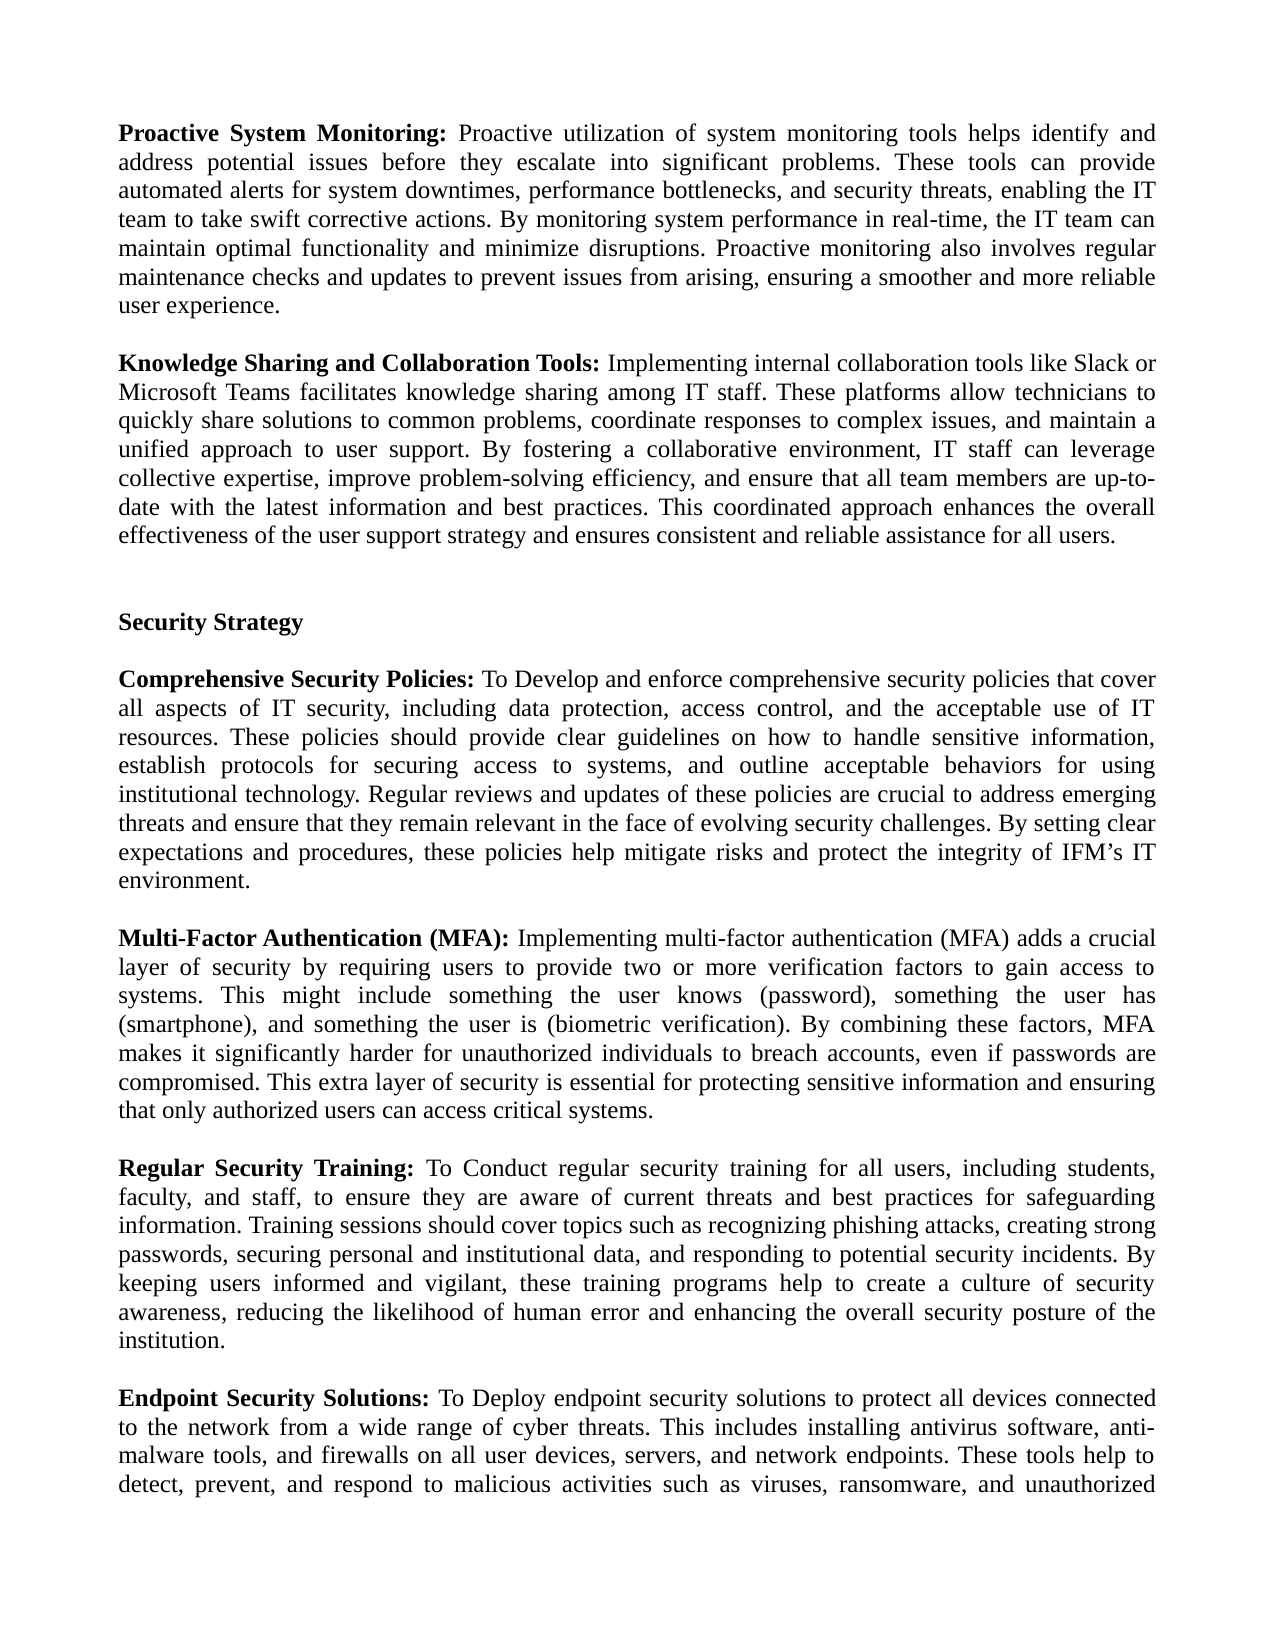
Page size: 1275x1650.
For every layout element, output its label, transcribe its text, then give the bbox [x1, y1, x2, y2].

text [118, 1383, 1157, 1498]
text Multi-Factor Authentication (MFA): Implementing multi-factor authentication (MFA) adds a crucial layer of security by requiring users to provide two or more verification factors to gain access to systems. This might include something the user knows (password), something the user has (smartphone), and something the user is (biometric verification). By combining these factors, MFA makes it significantly harder for unauthorized individuals to breach accounts, even if passwords are compromised. This extra layer of security is essential for protecting sensitive information and ensuring that only authorized users can access critical systems. [118, 923, 1157, 1124]
text Proactive System Monitoring: Proactive utilization of system monitoring tools helps identify and address potential issues before they escalate into significant problems. These tools can provide automated alerts for system downtimes, performance bottlenecks, and security threats, enabling the IT team to take swift corrective actions. By monitoring system performance in real-time, the IT team can maintain optimal functionality and minimize disruptions. Proactive monitoring also involves regular maintenance checks and updates to prevent issues from arising, ensuring a smoother and more reliable user experience. [118, 118, 1157, 319]
text Security Strategy [118, 607, 1157, 636]
text Comprehensive Security Policies: To Develop and enforce comprehensive security policies that cover all aspects of IT security, including data protection, access control, and the acceptable use of IT resources. These policies should provide clear guidelines on how to handle sensitive information, establish protocols for securing access to systems, and outline acceptable behaviors for using institutional technology. Regular reviews and updates of these policies are crucial to address emerging threats and ensure that they remain relevant in the face of evolving security challenges. By setting clear expectations and procedures, these policies help mitigate risks and protect the integrity of IFM’s IT environment. [118, 664, 1157, 894]
text Regular Security Training: To Conduct regular security training for all users, including students, faculty, and staff, to ensure they are aware of current threats and best practices for safeguarding information. Training sessions should cover topics such as recognizing phishing attacks, creating strong passwords, securing personal and institutional data, and responding to potential security incidents. By keeping users informed and vigilant, these training programs help to create a culture of security awareness, reducing the likelihood of human error and enhancing the overall security posture of the institution. [118, 1153, 1157, 1354]
text Knowledge Sharing and Collaboration Tools: Implementing internal collaboration tools like Slack or Microsoft Teams facilitates knowledge sharing among IT staff. These platforms allow technicians to quickly share solutions to common problems, coordinate responses to complex issues, and maintain a unified approach to user support. By fostering a collaborative environment, IT staff can leverage collective expertise, improve problem-solving efficiency, and ensure that all team members are up-to-date with the latest information and best practices. This coordinated approach enhances the overall effectiveness of the user support strategy and ensures consistent and reliable assistance for all users. [118, 348, 1157, 549]
